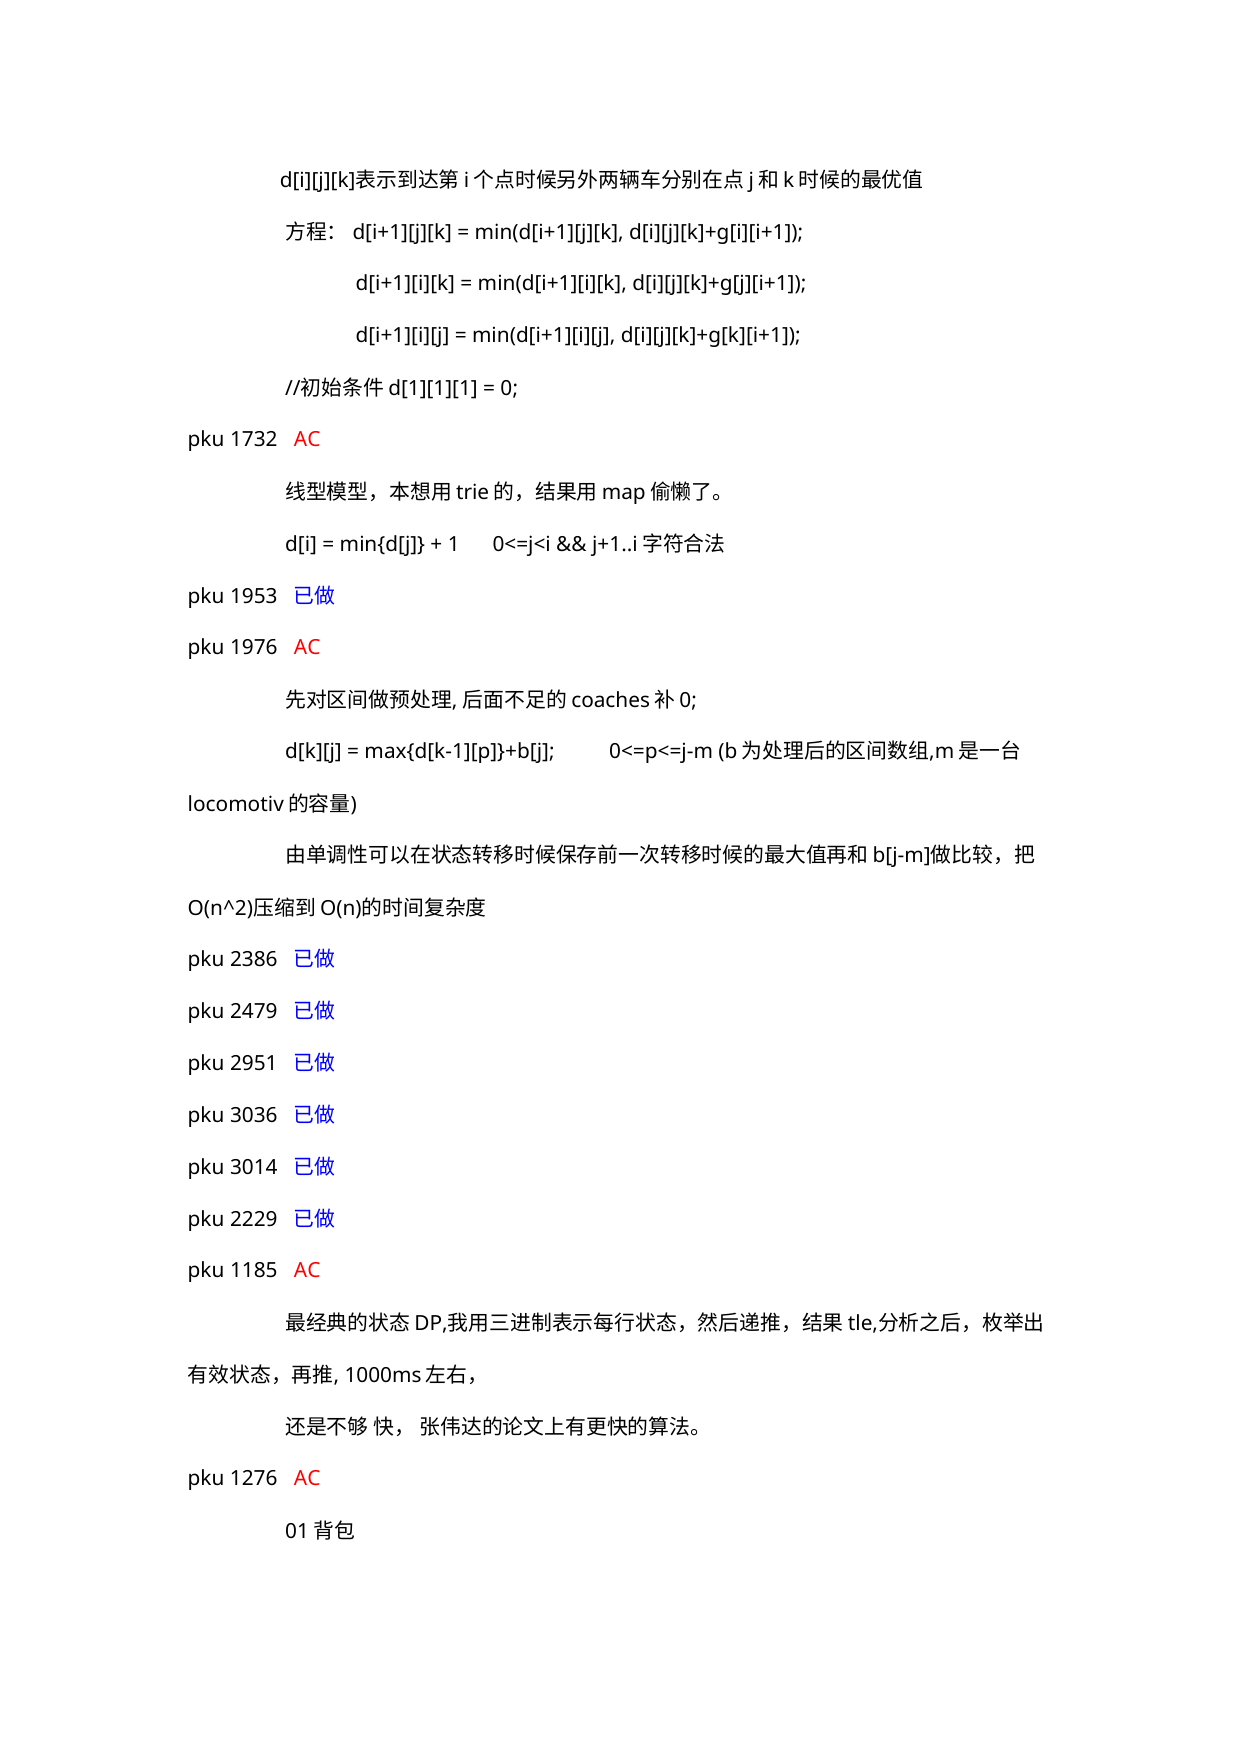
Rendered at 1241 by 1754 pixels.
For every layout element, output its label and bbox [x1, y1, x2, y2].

text [187, 162, 1053, 1546]
